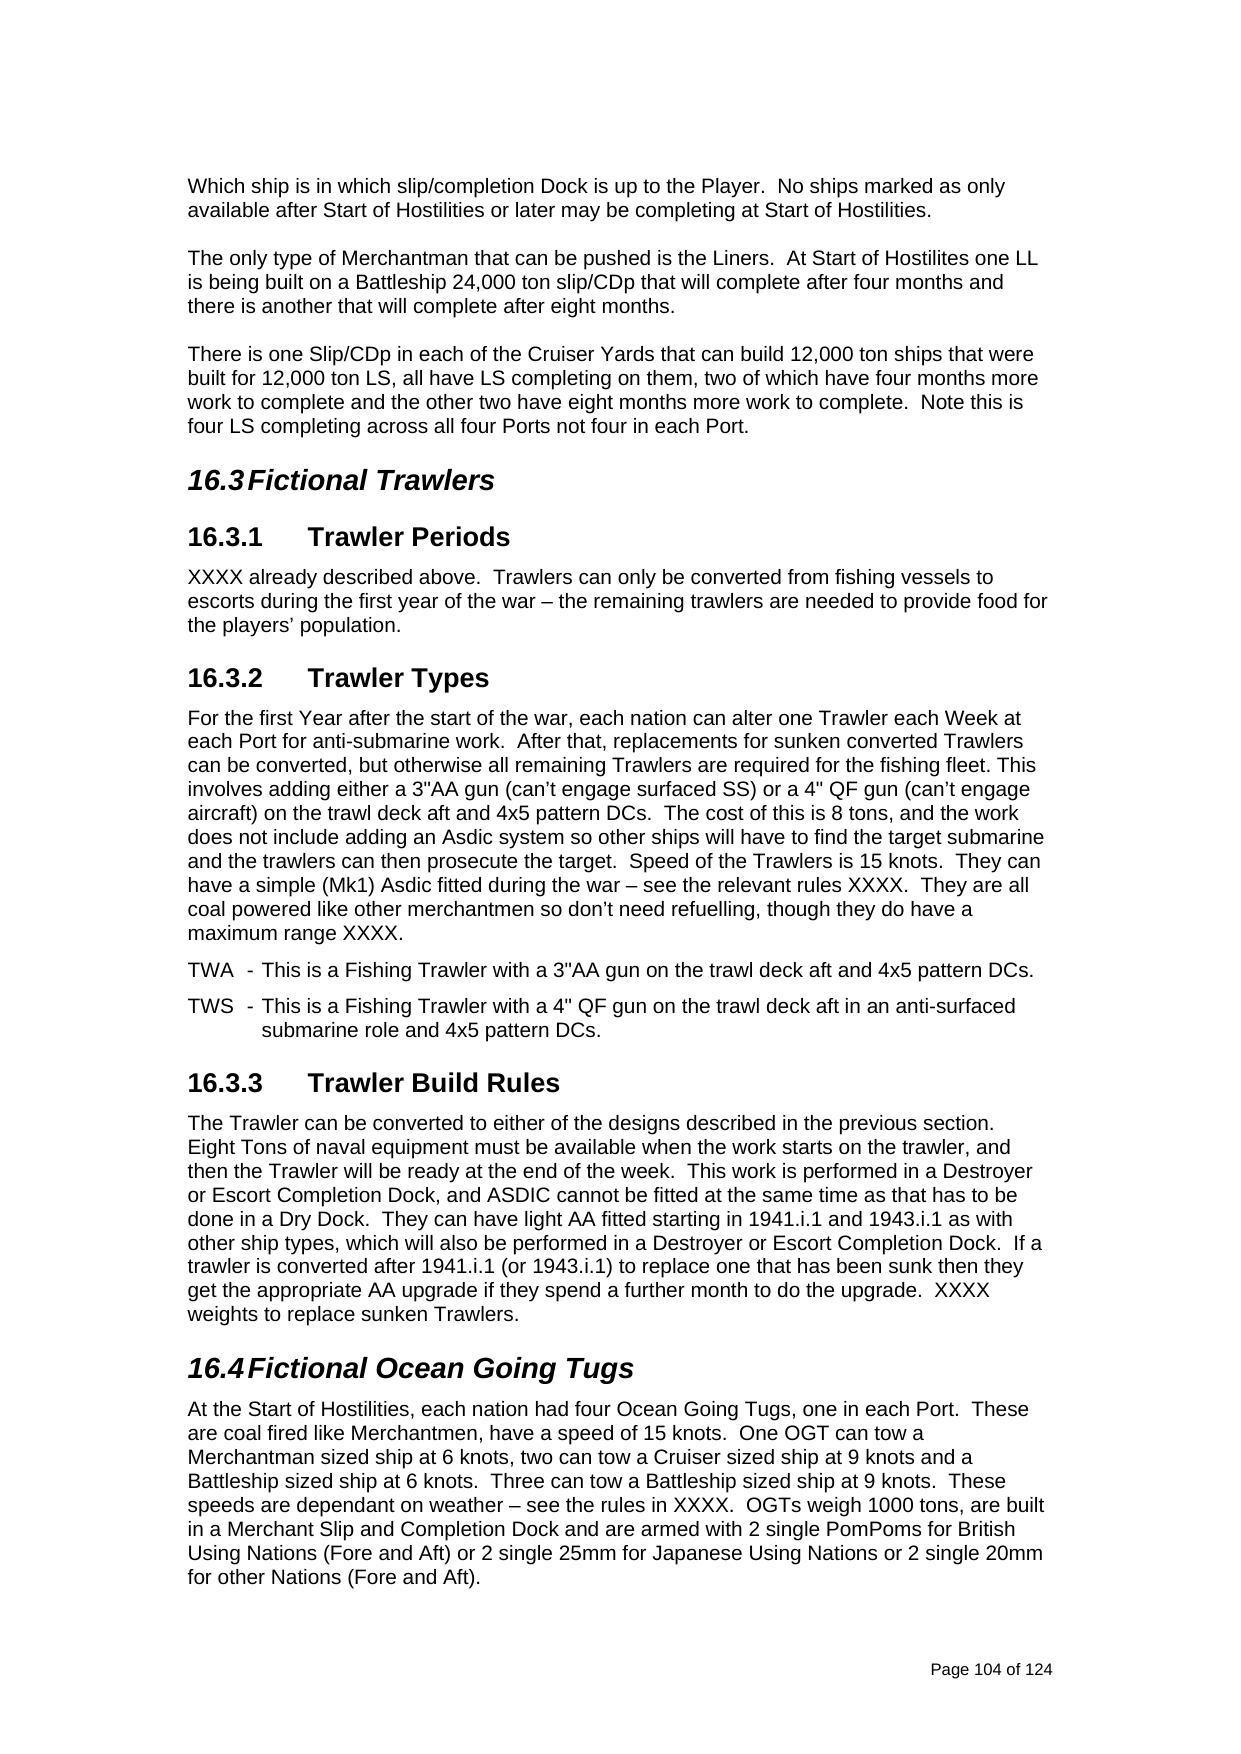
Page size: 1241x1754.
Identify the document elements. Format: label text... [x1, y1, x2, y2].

text There is one Slip/CDp in each of the Cruiser Yards that can build 12,000 ton ships that were built for 12,000 ton LS, all have LS completing on them, two of which have four months more work to complete and the other two have eight months more work to complete. Note this is four LS completing across all four Ports not four in each Port. [187, 342, 1053, 437]
subtitle Fictional Trawlers [187, 462, 1053, 496]
subtitle Trawler Build Rules [187, 1067, 1053, 1098]
text Which ship is in which slip/completion Dock is up to the Player. No ships marked as only available after Start of Hostilities or later may be completing at Start of Hostilities. [187, 174, 1053, 222]
text XXXX already described above. Trawlers can only be converted from fishing vessels to escorts during the first year of the war – the remaining trawlers are needed to provide food for the players’ population. [187, 565, 1053, 637]
subtitle Trawler Types [187, 662, 1053, 693]
text The Trawler can be converted to either of the designs described in the previous section. Eight Tons of naval equipment must be available when the work starts on the trawler, and then the Trawler will be ready at the end of the week. This work is performed in a Destroyer or Escort Completion Dock, and ASDIC cannot be fitted at the same time as that has to be done in a Dry Dock. They can have light AA fitted starting in 1941.i.1 and 1943.i.1 as with other ship types, which will also be performed in a Destroyer or Escort Completion Dock. If a trawler is converted after 1941.i.1 (or 1943.i.1) to replace one that has been sunk then they get the appropriate AA upgrade if they spend a further month to do the upgrade. XXXX weights to replace sunken Trawlers. [187, 1111, 1053, 1326]
text For the first Year after the start of the war, each nation can alter one Trawler each Week at each Port for anti-submarine work. After that, replacements for sunken converted Trawlers can be converted, but otherwise all remaining Trawlers are required for the fishing fleet. This involves adding either a 3"AA gun (can’t engage surfaced SS) or a 4" QF gun (can’t engage aircraft) on the trawl deck aft and 4x5 pattern DCs. The cost of this is 8 tons, and the work does not include adding an Asdic system so other ships will have to find the target submarine and the trawlers can then prosecute the target. Speed of the Trawlers is 15 knots. They can have a simple (Mk1) Asdic fitted during the war – see the relevant rules XXXX. They are all coal powered like other merchantmen so don’t need refuelling, though they do have a maximum range XXXX. [187, 705, 1053, 945]
subtitle Trawler Periods [187, 521, 1053, 552]
text TWS - This is a Fishing Trawler with a 4" QF gun on the trawl deck aft in an anti-surfaced submarine role and 4x5 pattern DCs. [187, 994, 1053, 1042]
text The only type of Merchantman that can be pushed is the Liners. At Start of Hostilites one LL is being built on a Battleship 24,000 ton slip/CDp that will complete after four months and there is another that will complete after eight months. [187, 246, 1053, 318]
text TWA - This is a Fishing Trawler with a 3"AA gun on the trawl deck aft and 4x5 pattern DCs. [187, 957, 1053, 981]
text At the Start of Hostilities, each nation had four Ocean Going Tugs, one in each Port. These are coal fired like Merchantmen, have a speed of 15 knots. One OGT can tow a Merchantman sized ship at 6 knots, two can tow a Cruiser sized ship at 9 knots and a Battleship sized ship at 6 knots. Three can tow a Battleship sized ship at 9 knots. These speeds are dependant on weather – see the rules in XXXX. OGTs weigh 1000 tons, are built in a Merchant Slip and Completion Dock and are armed with 2 single PomPoms for British Using Nations (Fore and Aft) or 2 single 25mm for Japanese Using Nations or 2 single 20mm for other Nations (Fore and Aft). [187, 1397, 1053, 1589]
subtitle Fictional Ocean Going Tugs [187, 1351, 1053, 1385]
